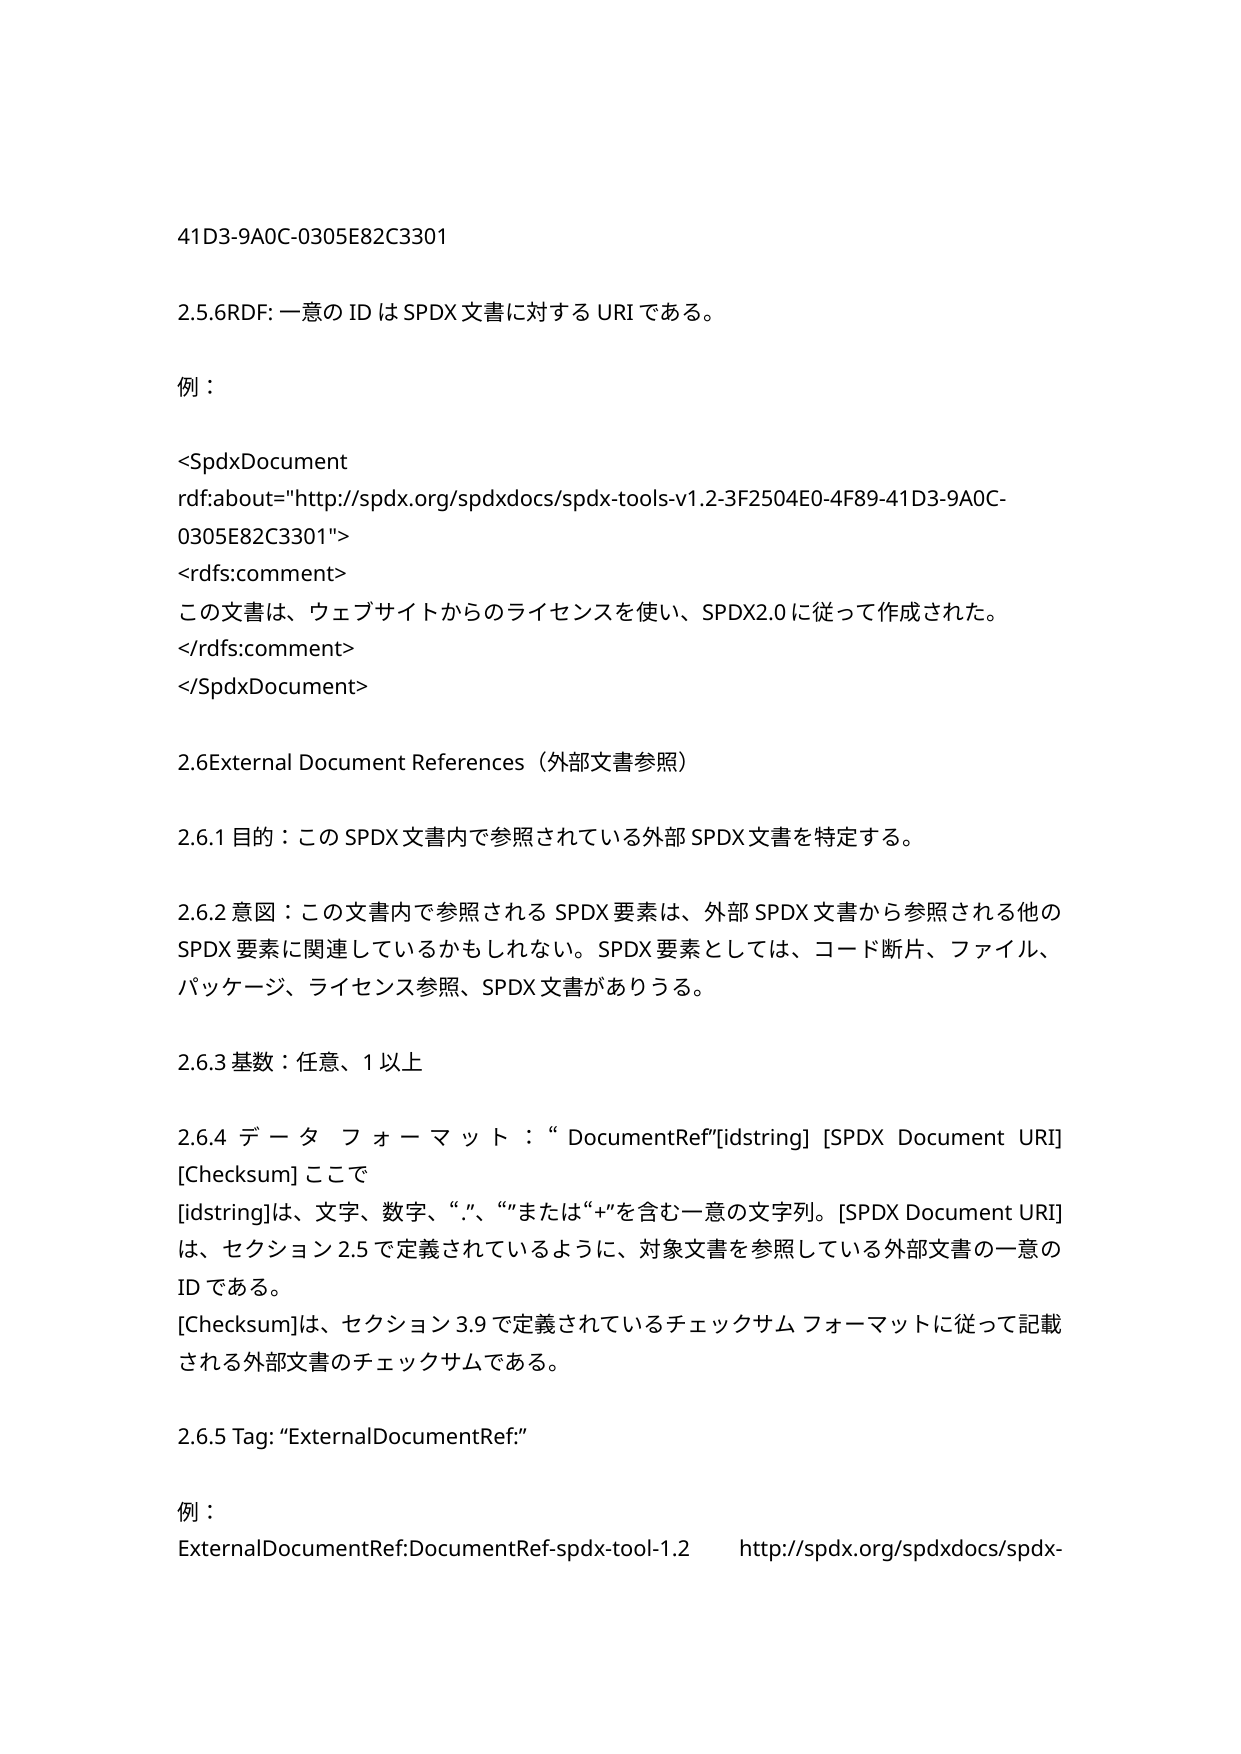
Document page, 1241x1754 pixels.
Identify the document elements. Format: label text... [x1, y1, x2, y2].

text <rdfs:comment> [177, 554, 1063, 592]
text rdf:about="http://spdx.org/spdxdocs/spdx-tools-v1.2-3F2504E0-4F89-41D3-9A0C-0305E82C3301"> [177, 479, 1063, 554]
text 2.6.2意図：この文書内で参照されるSPDX要素は、外部SPDX文書から参照される他のSPDX要素に関連しているかもしれない。SPDX要素としては、コード断片、ファイル、パッケージ、ライセンス参照、SPDX文書がありうる。 [177, 892, 1063, 1004]
text 2.6.5 Tag: “ExternalDocumentRef:” [177, 1417, 1063, 1454]
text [177, 217, 1063, 254]
text [Checksum]は、セクション3.9で定義されているチェックサム フォーマットに従って記載される外部文書のチェックサムである。 [177, 1304, 1063, 1379]
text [177, 1529, 1063, 1567]
text 2.6.4データ フォーマット：“DocumentRef­”[idstring] [SPDX Document URI] [Checksum] ここで [177, 1117, 1063, 1192]
text 2.6.3基数：任意、1以上 [177, 1042, 1063, 1079]
text [idstring]は、文字、数字、“.”、“­”または“+”を含む一意の文字列。[SPDX Document URI]は、セクション2.5で定義されているように、対象文書を参照している外部文書の一意のIDである。 [177, 1192, 1063, 1304]
text </rdfs:comment> [177, 629, 1063, 667]
text 例： [177, 1492, 1063, 1529]
text 2.6.1目的：このSPDX文書内で参照されている外部SPDX文書を特定する。 [177, 817, 1063, 854]
text 例： [177, 367, 1063, 404]
text 2.6External Document References（外部文書参照） [177, 742, 1063, 779]
text </SpdxDocument> [177, 667, 1063, 704]
text 2.5.6RDF: 一意のIDはSPDX文書に対するURIである。 [177, 292, 1063, 329]
text この文書は、ウェブサイトからのライセンスを使い、SPDX2.0に従って作成された。 [177, 592, 1063, 629]
text <SpdxDocument [177, 442, 1063, 479]
